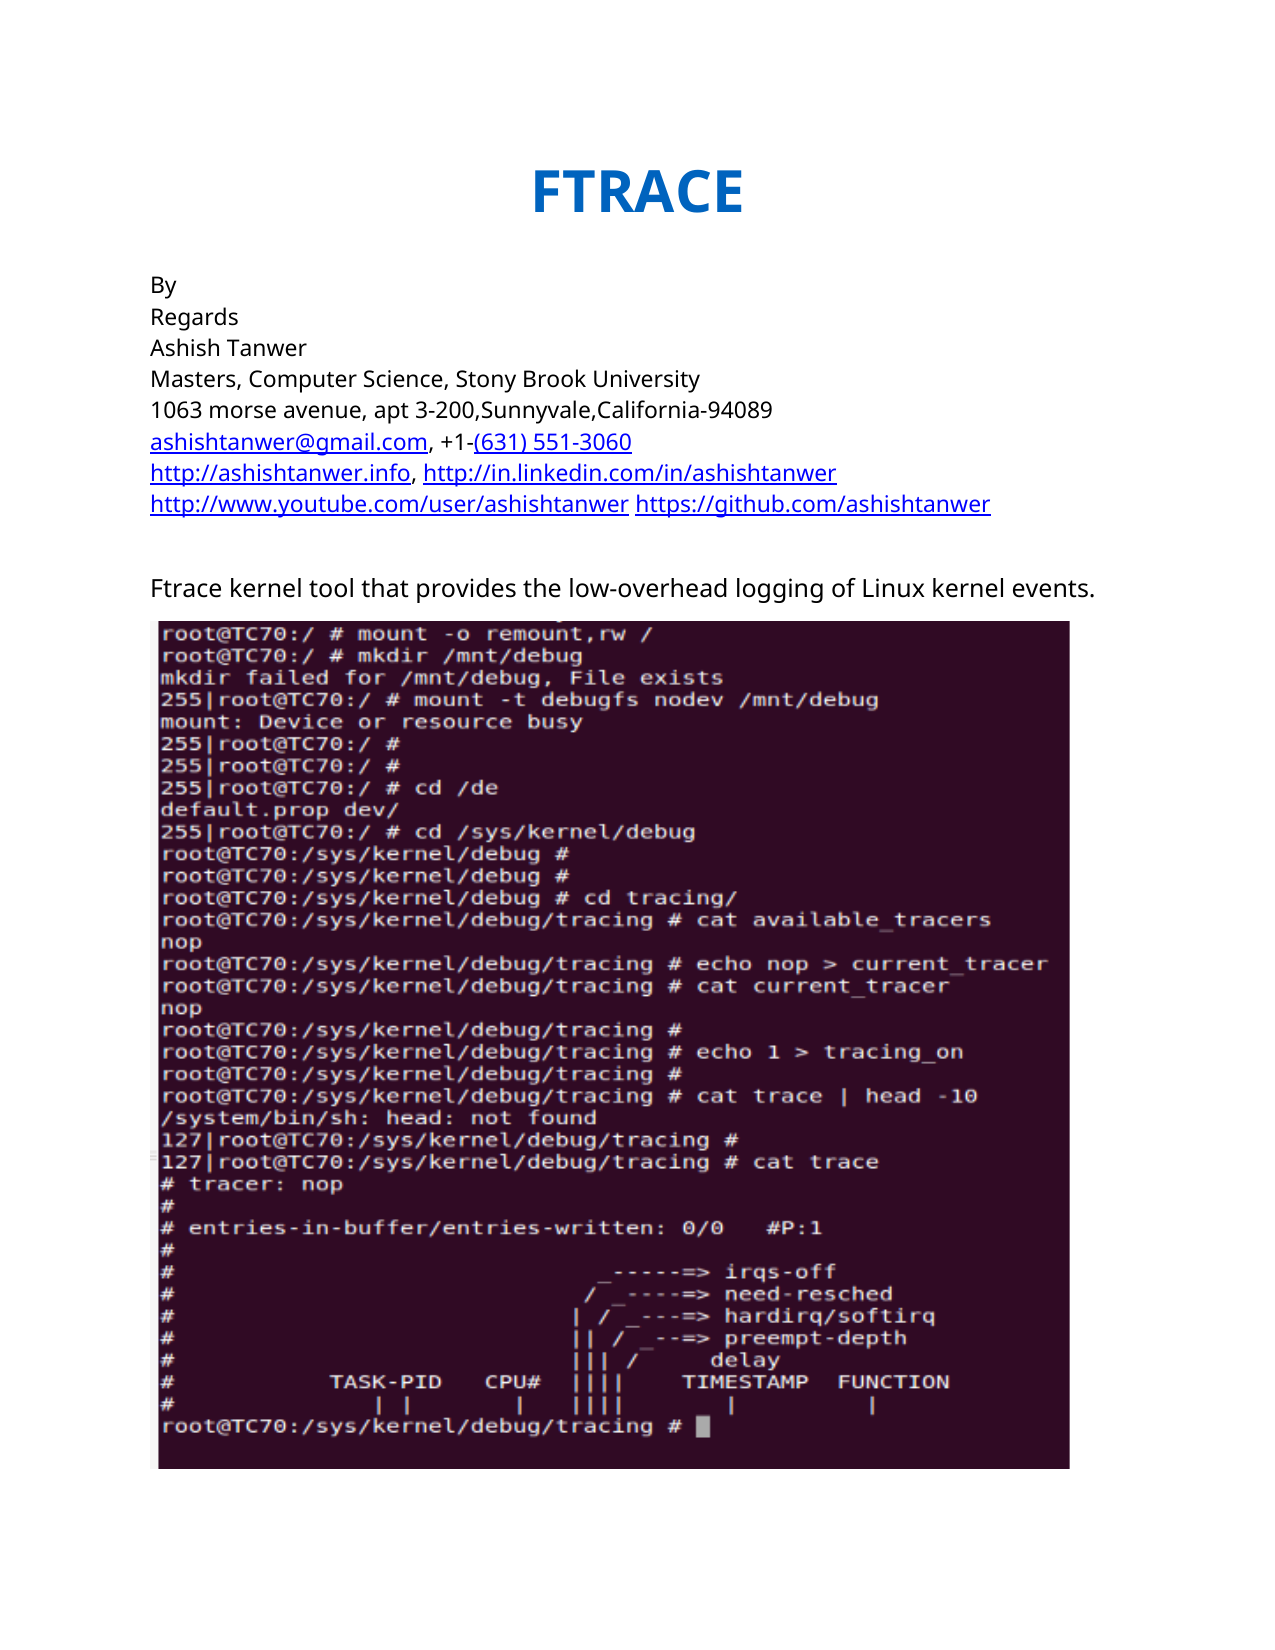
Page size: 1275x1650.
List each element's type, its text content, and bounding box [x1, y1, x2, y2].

text Masters, Computer Science, Stony Brook University [150, 363, 1125, 394]
text http://ashishtanwer.info, http://in.linkedin.com/in/ashishtanwer [150, 457, 1125, 488]
text Ashish Tanwer [150, 332, 1125, 363]
text http://www.youtube.com/user/ashishtanwer https://github.com/ashishtanwer [150, 488, 1125, 519]
text FTRACE [150, 150, 1125, 229]
text By [150, 269, 1125, 300]
text 1063 morse avenue, apt 3-200,Sunnyvale,California-94089 [150, 394, 1125, 425]
text Regards [150, 300, 1125, 332]
text Ftrace kernel tool that provides the low-overhead logging of Linux kernel events. [150, 570, 1125, 604]
text ashishtanwer@gmail.com, +1-(631) 551-3060 [150, 425, 1125, 457]
picture [150, 621, 1070, 1469]
